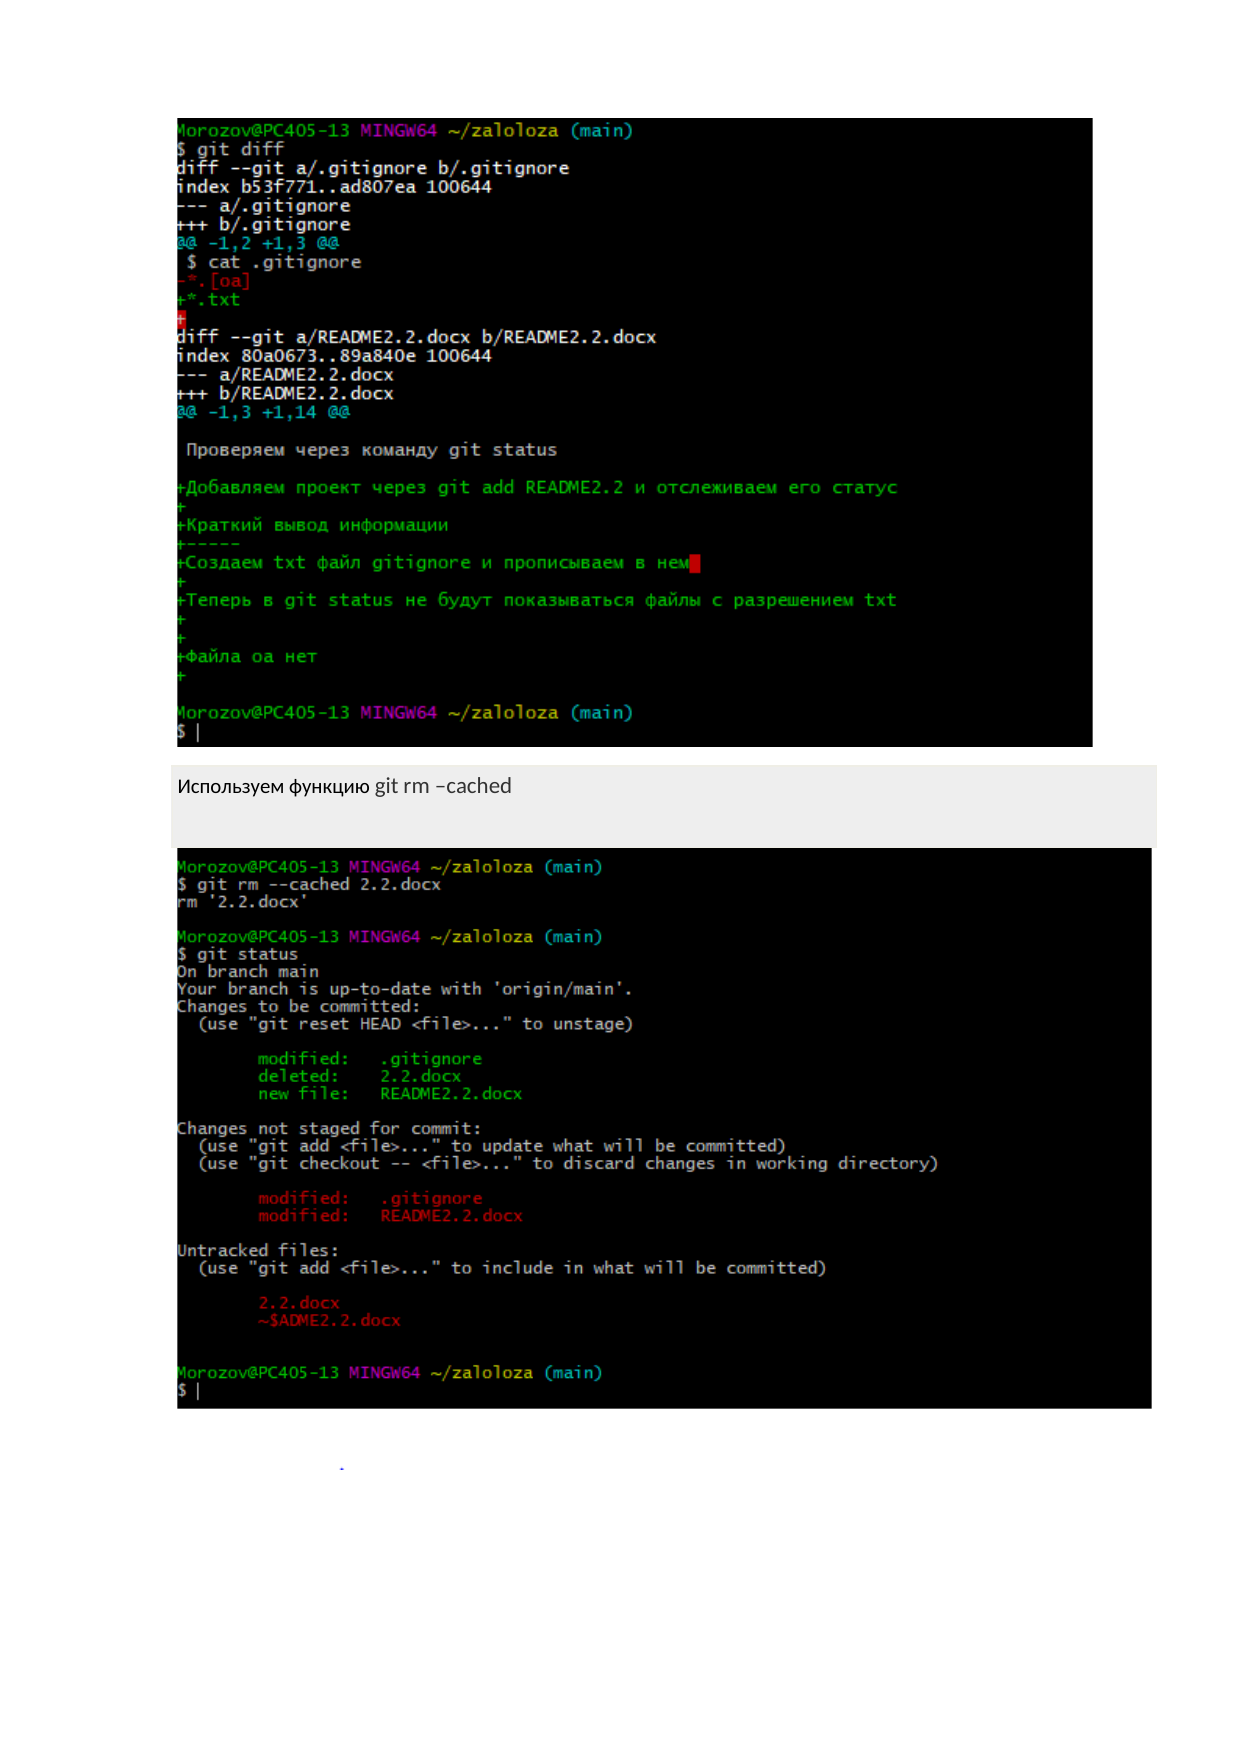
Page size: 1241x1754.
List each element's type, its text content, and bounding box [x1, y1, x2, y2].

text Используем функцию git rm –cached [173, 767, 1156, 799]
picture [177, 118, 1093, 747]
picture [177, 848, 1152, 1470]
